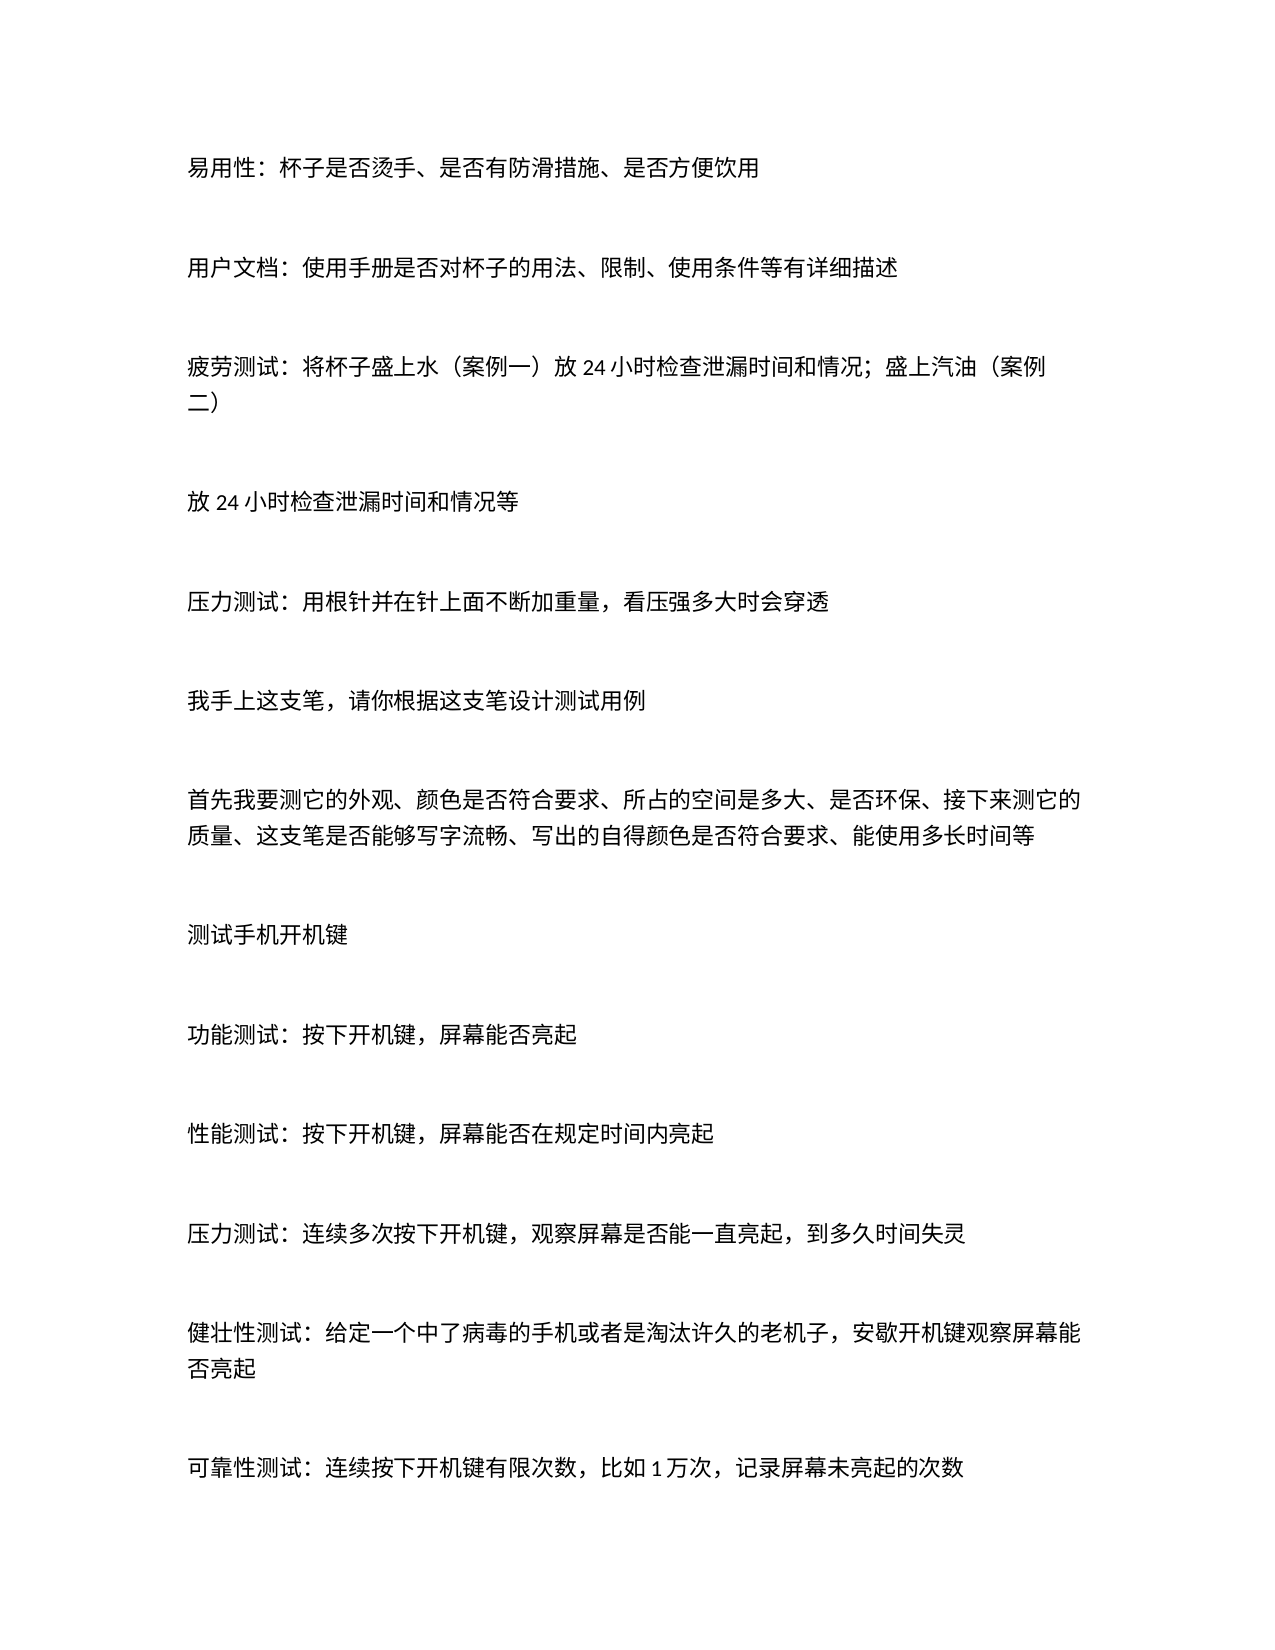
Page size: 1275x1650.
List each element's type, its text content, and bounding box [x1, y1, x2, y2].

text 我手上这支笔，请你根据这支笔设计测试用例 [187, 683, 1087, 716]
text 首先我要测它的外观、颜色是否符合要求、所占的空间是多大、是否环保、接下来测它的质量、这支笔是否能够写字流畅、写出的自得颜色是否符合要求、能使用多长时间等 [187, 782, 1087, 851]
text 用户文档：使用手册是否对杯子的用法、限制、使用条件等有详细描述 [187, 249, 1087, 283]
text 疲劳测试：将杯子盛上水（案例一）放 24 小时检查泄漏时间和情况；盛上汽油（案例二） [187, 349, 1087, 418]
text 压力测试：用根针并在针上面不断加重量，看压强多大时会穿透 [187, 583, 1087, 617]
text 健壮性测试：给定一个中了病毒的手机或者是淘汰许久的老机子，安歇开机键观察屏幕能否亮起 [187, 1315, 1087, 1384]
text 放 24 小时检查泄漏时间和情况等 [187, 484, 1087, 517]
text 压力测试：连续多次按下开机键，观察屏幕是否能一直亮起，到多久时间失灵 [187, 1215, 1087, 1249]
text 性能测试：按下开机键，屏幕能否在规定时间内亮起 [187, 1116, 1087, 1149]
text 可靠性测试：连续按下开机键有限次数，比如1万次，记录屏幕未亮起的次数 [187, 1450, 1087, 1483]
text 测试手机开机键 [187, 917, 1087, 951]
text 易用性：杯子是否烫手、是否有防滑措施、是否方便饮用 [187, 150, 1087, 183]
text 功能测试：按下开机键，屏幕能否亮起 [187, 1017, 1087, 1050]
